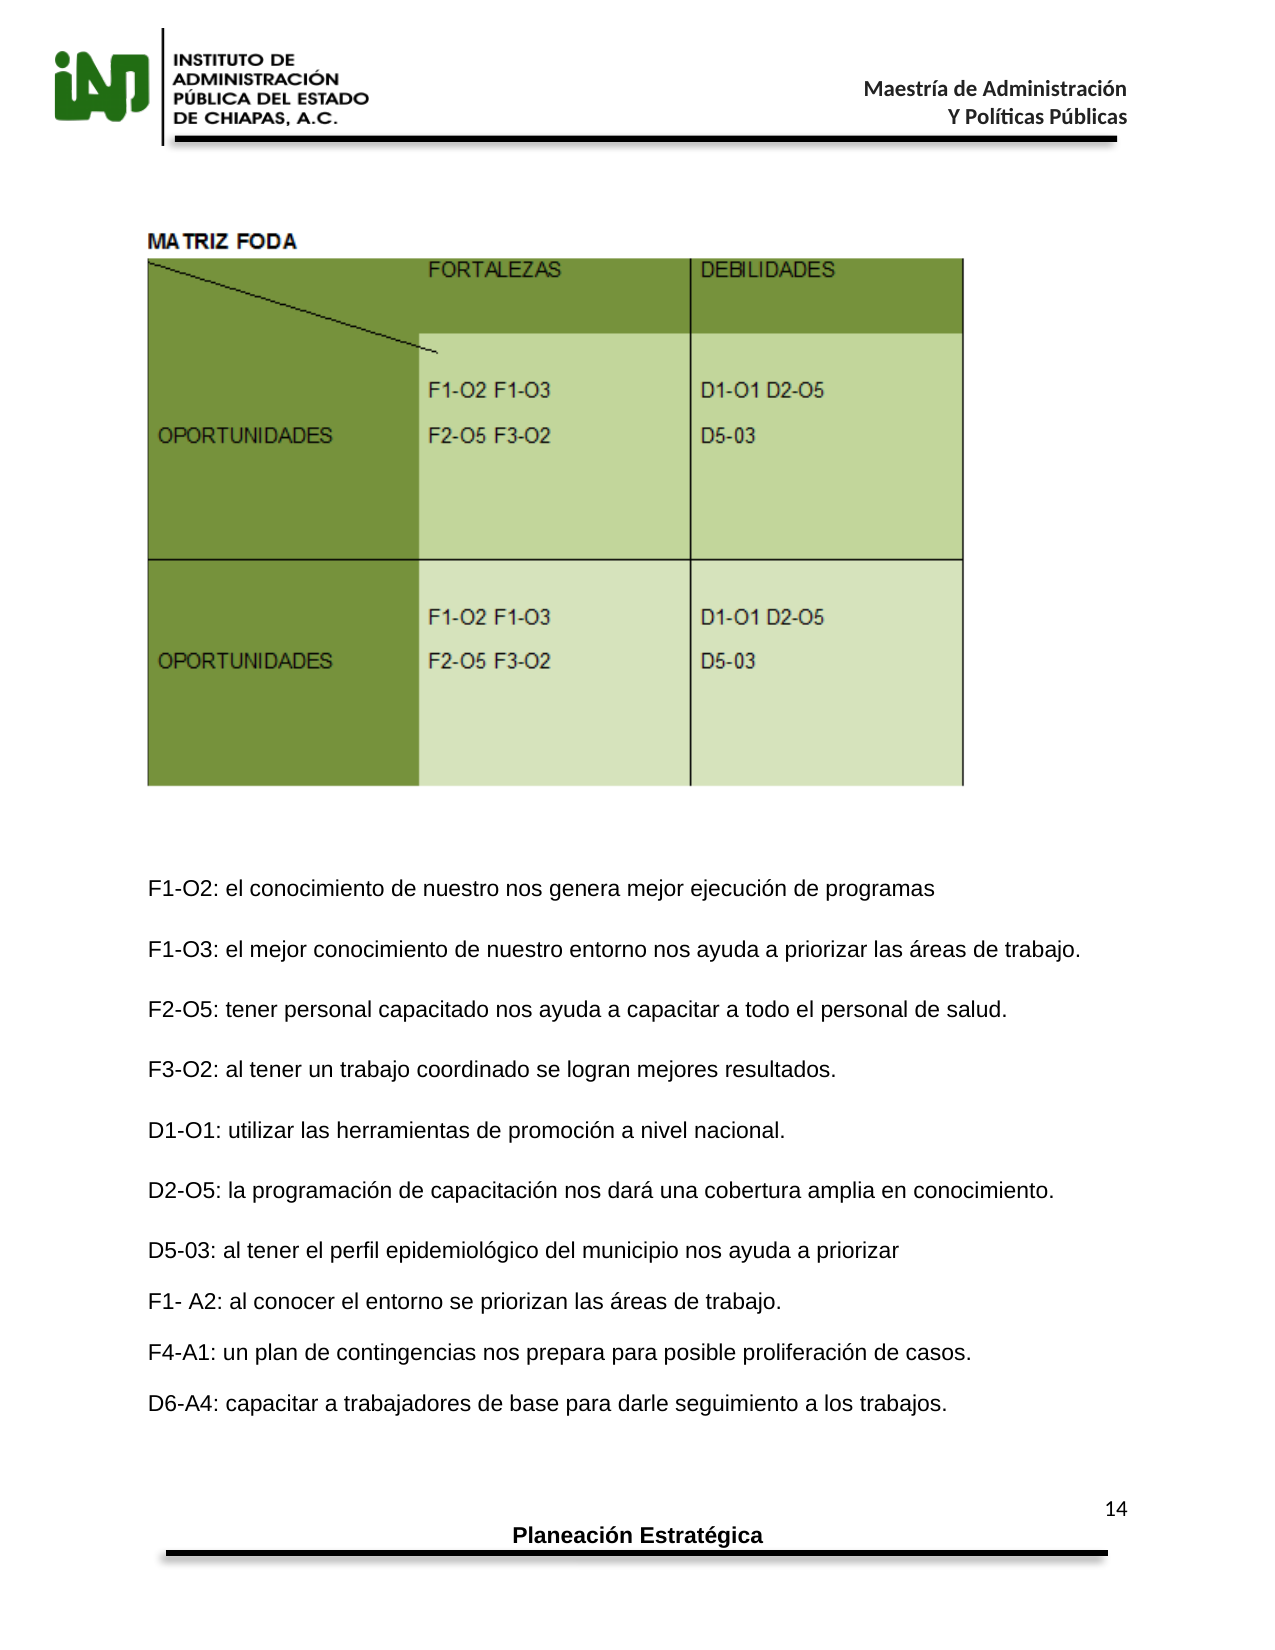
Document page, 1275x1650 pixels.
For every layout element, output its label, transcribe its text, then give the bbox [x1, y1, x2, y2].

text F1-O2: el conocimiento de nuestro nos genera mejor ejecución de programas [148, 875, 1127, 902]
picture [147, 186, 1011, 841]
text F1-O3: el mejor conocimiento de nuestro entorno nos ayuda a priorizar las áreas de trabajo. [148, 936, 1127, 962]
text F3-O2: al tener un trabajo coordinado se logran mejores resultados. [148, 1056, 1127, 1083]
text D1-O1: utilizar las herramientas de promoción a nivel nacional. [148, 1117, 1127, 1143]
text D2-O5: la programación de capacitación nos dará una cobertura amplia en conocimiento. [148, 1177, 1127, 1203]
text F4-A1: un plan de contingencias nos prepara para posible proliferación de casos. [148, 1339, 1127, 1366]
text D6-A4: capacitar a trabajadores de base para darle seguimiento a los trabajos. [148, 1390, 1127, 1417]
picture [54, 28, 369, 146]
text F2-O5: tener personal capacitado nos ayuda a capacitar a todo el personal de salud. [148, 996, 1127, 1022]
text F1- A2: al conocer el entorno se priorizan las áreas de trabajo. [148, 1288, 1127, 1315]
text D5-03: al tener el perfil epidemiológico del municipio nos ayuda a priorizar [148, 1237, 1127, 1264]
